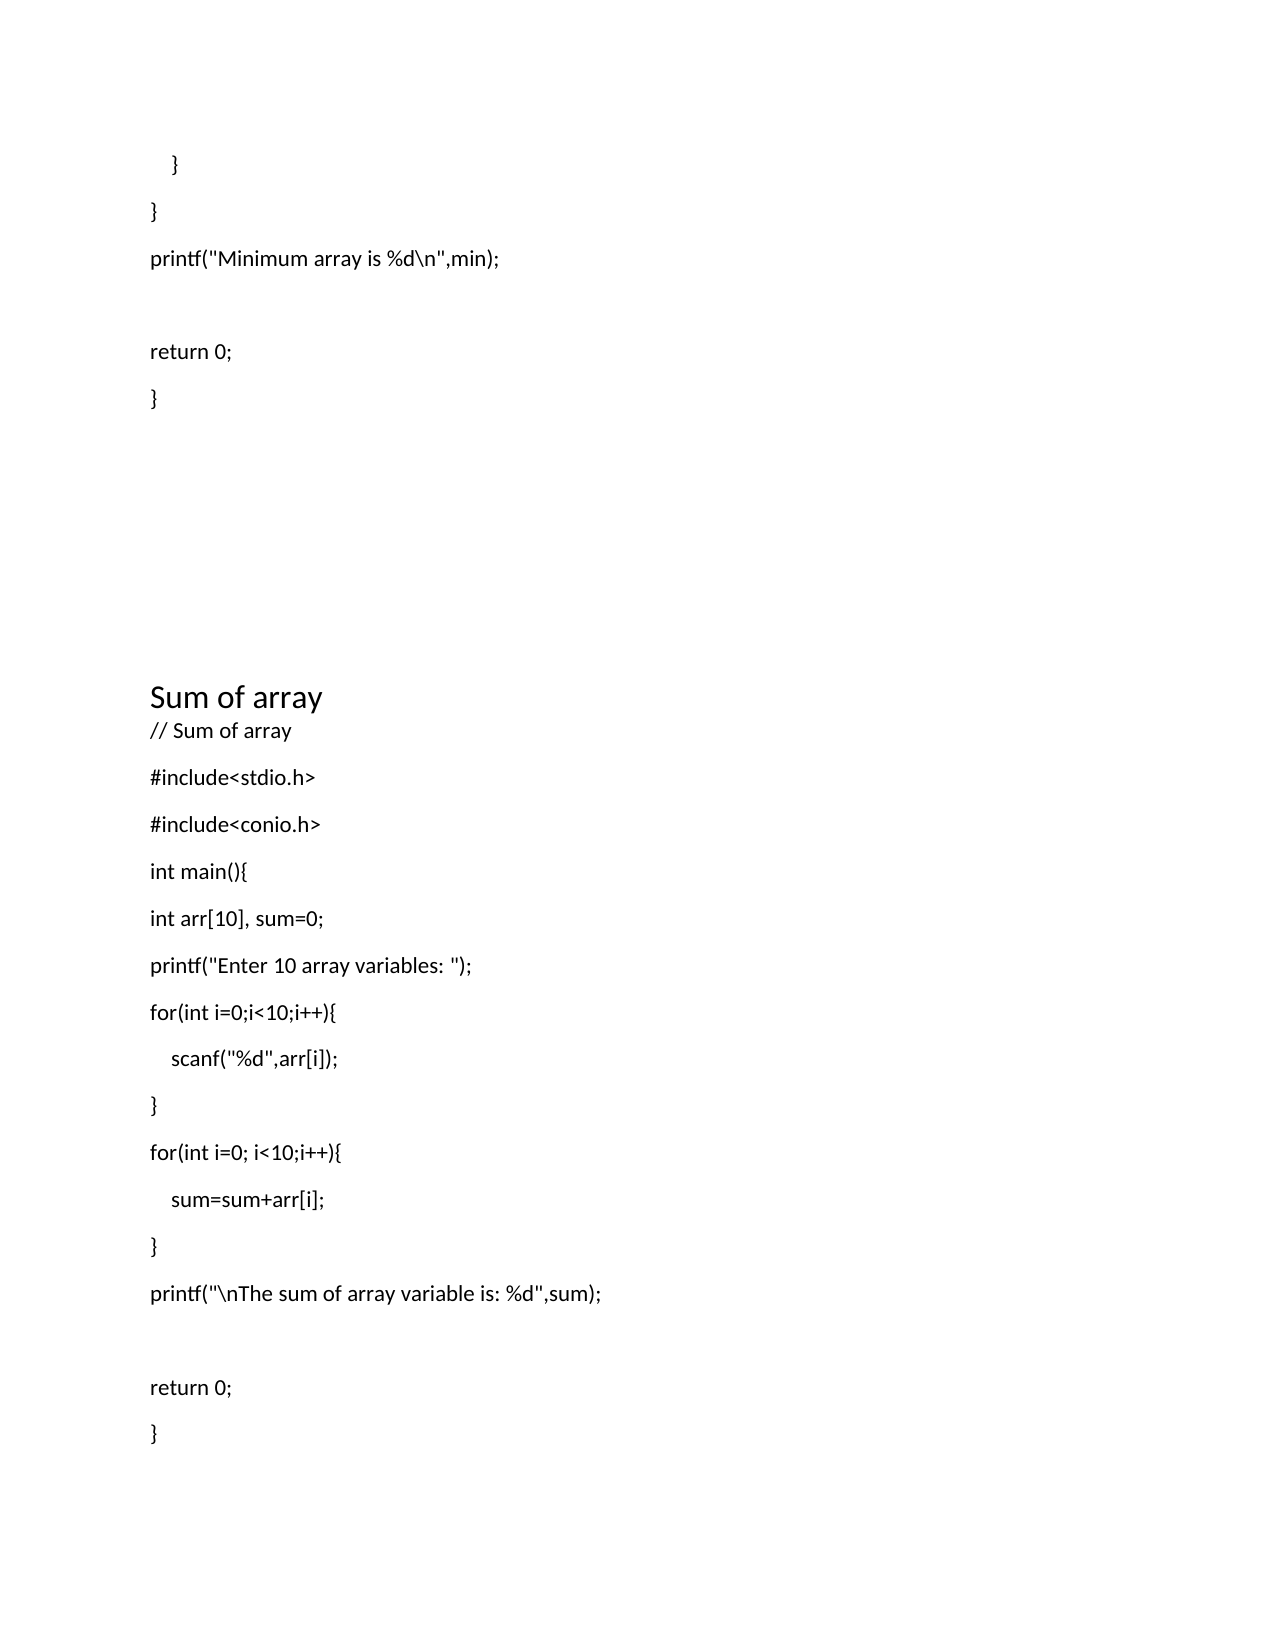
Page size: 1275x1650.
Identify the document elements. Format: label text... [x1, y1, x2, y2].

text #include<stdio.h> [150, 763, 1125, 791]
text printf("Minimum array is %d\n",min); [150, 244, 1125, 272]
text #include<conio.h> [150, 810, 1125, 838]
text int main(){ [150, 857, 1125, 885]
text } [150, 197, 1125, 225]
text return 0; [150, 337, 1125, 366]
text } [150, 1232, 1125, 1260]
text sum=sum+arr[i]; [150, 1185, 1125, 1213]
text // Sum of array [150, 716, 1125, 744]
text int arr[10], sum=0; [150, 904, 1125, 932]
text Sum of array [150, 676, 1125, 716]
text for(int i=0; i<10;i++){ [150, 1138, 1125, 1166]
text printf("\nThe sum of array variable is: %d",sum); [150, 1279, 1125, 1307]
text printf("Enter 10 array variables: "); [150, 951, 1125, 979]
text } [150, 384, 1125, 412]
text scanf("%d",arr[i]); [150, 1044, 1125, 1072]
text } [150, 150, 1125, 178]
text } [150, 1419, 1125, 1447]
text for(int i=0;i<10;i++){ [150, 998, 1125, 1026]
text return 0; [150, 1373, 1125, 1401]
text } [150, 1091, 1125, 1119]
